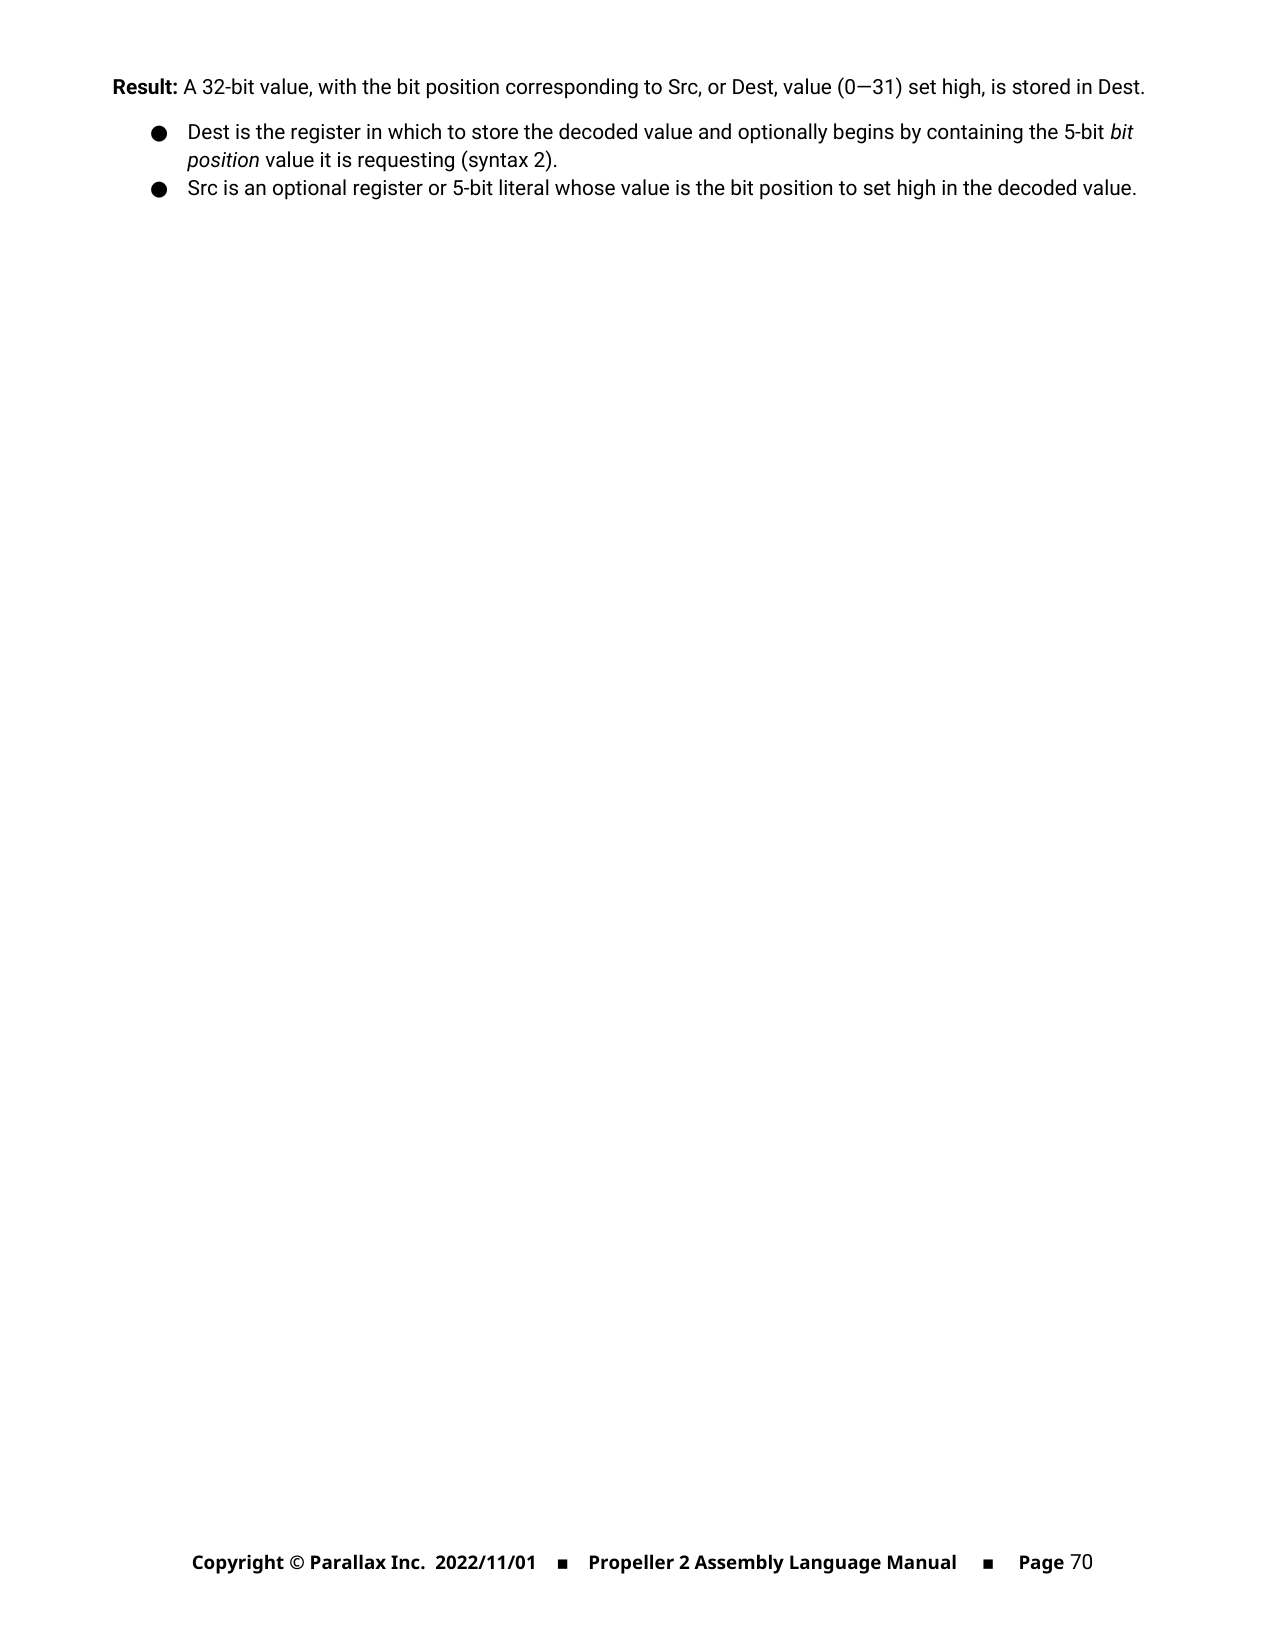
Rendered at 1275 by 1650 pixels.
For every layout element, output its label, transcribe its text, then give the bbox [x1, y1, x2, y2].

list Src is an optional register or 5-bit literal whose value is the bit position to set high in the decoded value. [150, 176, 1162, 201]
text Result: A 32-bit value, with the bit position corresponding to Src, or Dest, value (0—31) set high, is stored in Dest. [112, 75, 1162, 99]
list Dest is the register in which to store the decoded value and optionally begins by containing the 5-bit bit position value it is requesting (syntax 2). [150, 120, 1162, 173]
